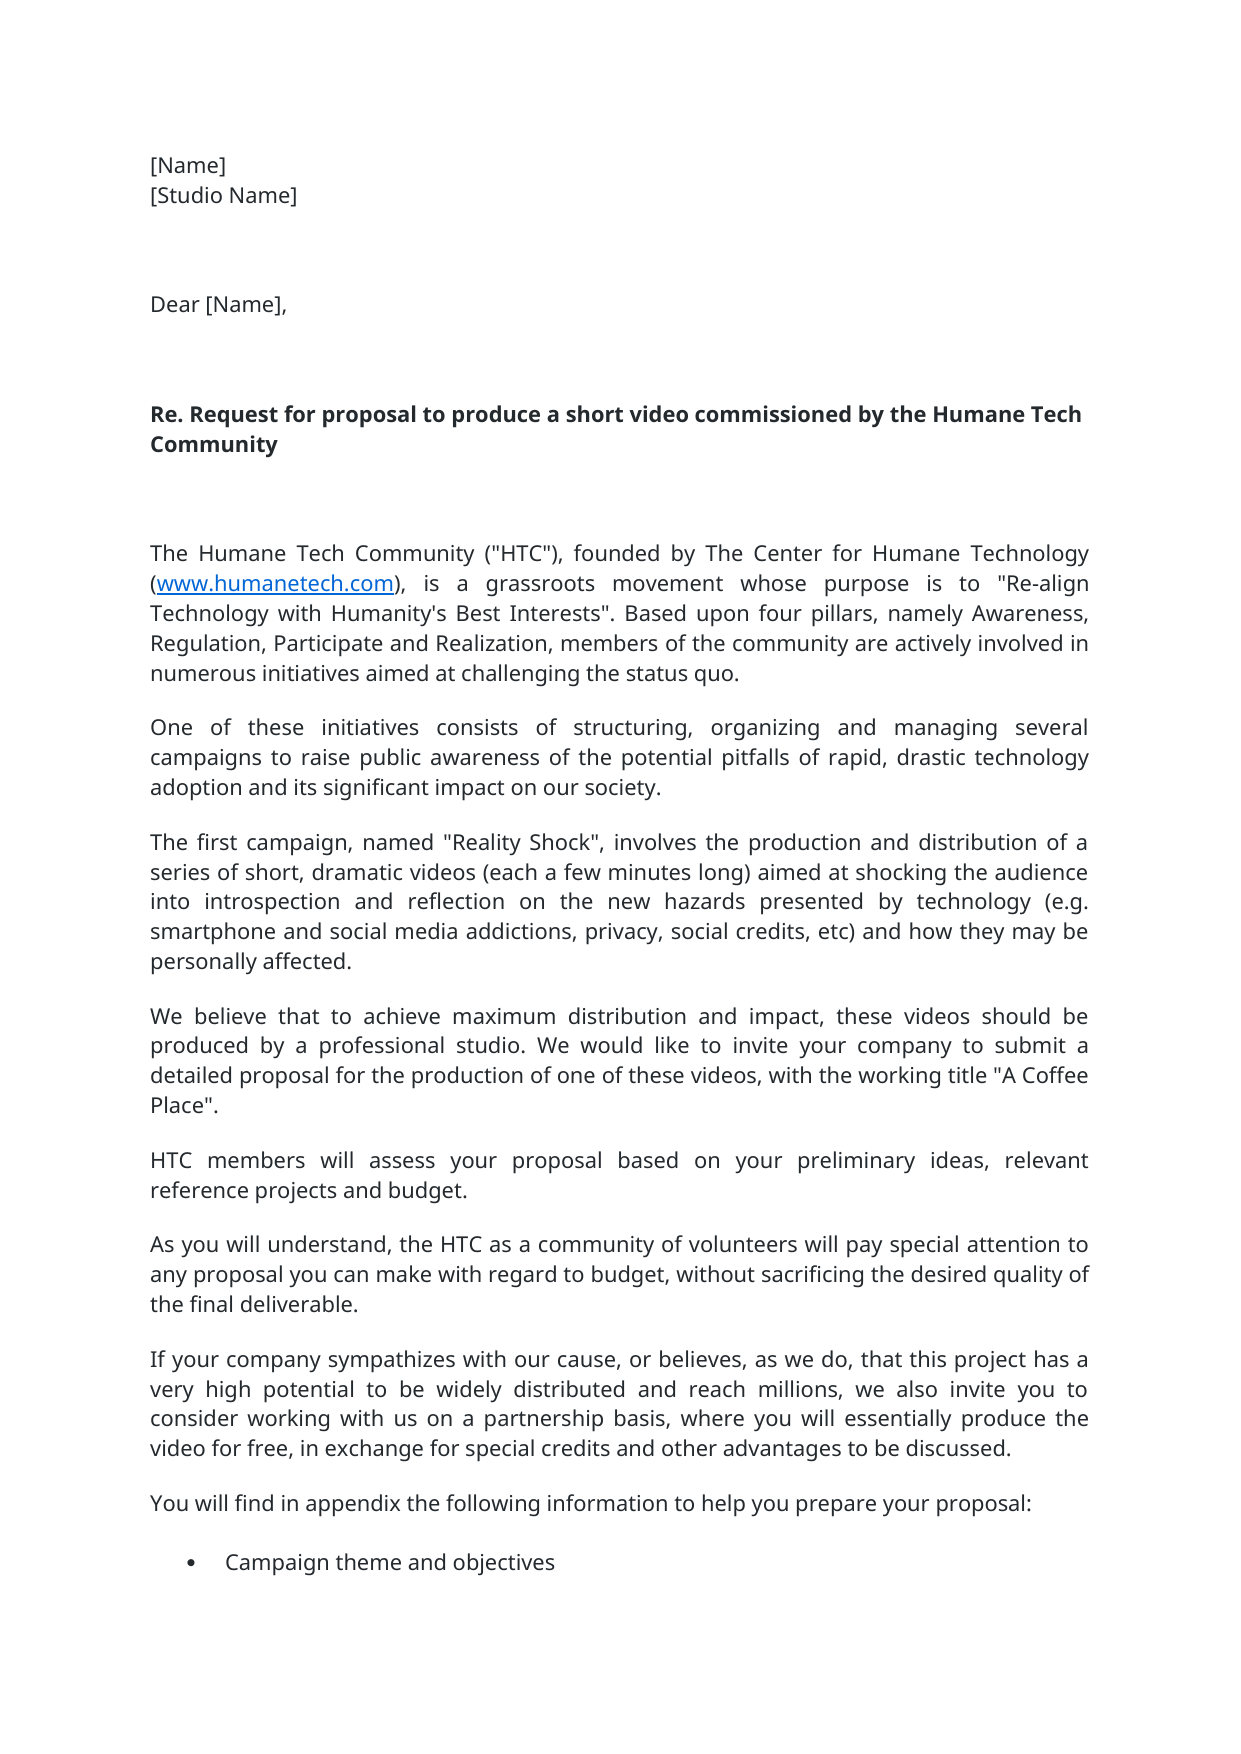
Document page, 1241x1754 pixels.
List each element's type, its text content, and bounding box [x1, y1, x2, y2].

text The Humane Tech Community ("HTC"), founded by The Center for Humane Technology (www.humanetech.com), is a grassroots movement whose purpose is to "Re-align Technology with Humanity's Best Interests". Based upon four pillars, namely Awareness, Regulation, Participate and Realization, members of the community are actively involved in numerous initiatives aimed at challenging the status quo. [150, 538, 1090, 687]
text One of these initiatives consists of structuring, organizing and managing several campaigns to raise public awareness of the potential pitfalls of rapid, drastic technology adoption and its significant impact on our society. [150, 712, 1090, 802]
text Re. Request for proposal to produce a short video commissioned by the Humane Tech Community [150, 399, 1090, 458]
text We believe that to achieve maximum distribution and impact, these videos should be produced by a professional studio. We would like to invite your company to submit a detailed proposal for the production of one of these videos, with the working title "A Coffee Place". [150, 1001, 1090, 1120]
text HTC members will assess your proposal based on your preliminary ideas, relevant reference projects and budget. [150, 1145, 1090, 1204]
text As you will understand, the HTC as a community of volunteers will pay special attention to any proposal you can make with regard to budget, without sacrificing the desired quality of the final deliverable. [150, 1229, 1090, 1319]
text If your company sympathizes with our cause, or believes, as we do, that this project has a very high potential to be widely distributed and reach millions, we also invite you to consider working with us on a partnership basis, where you will essentially produce the video for free, in exchange for special credits and other advantages to be discussed. [150, 1344, 1090, 1463]
list Campaign theme and objectives [187, 1547, 1090, 1577]
text Dear [Name], [150, 289, 1090, 319]
text [Name] [Studio Name] [150, 150, 1090, 209]
text You will find in appendix the following information to help you prepare your proposal: [150, 1488, 1090, 1518]
text The first campaign, named "Reality Shock", involves the production and distribution of a series of short, dramatic videos (each a few minutes long) aimed at shocking the audience into introspection and reflection on the new hazards presented by technology (e.g. smartphone and social media addictions, privacy, social credits, etc) and how they may be personally affected. [150, 827, 1090, 976]
